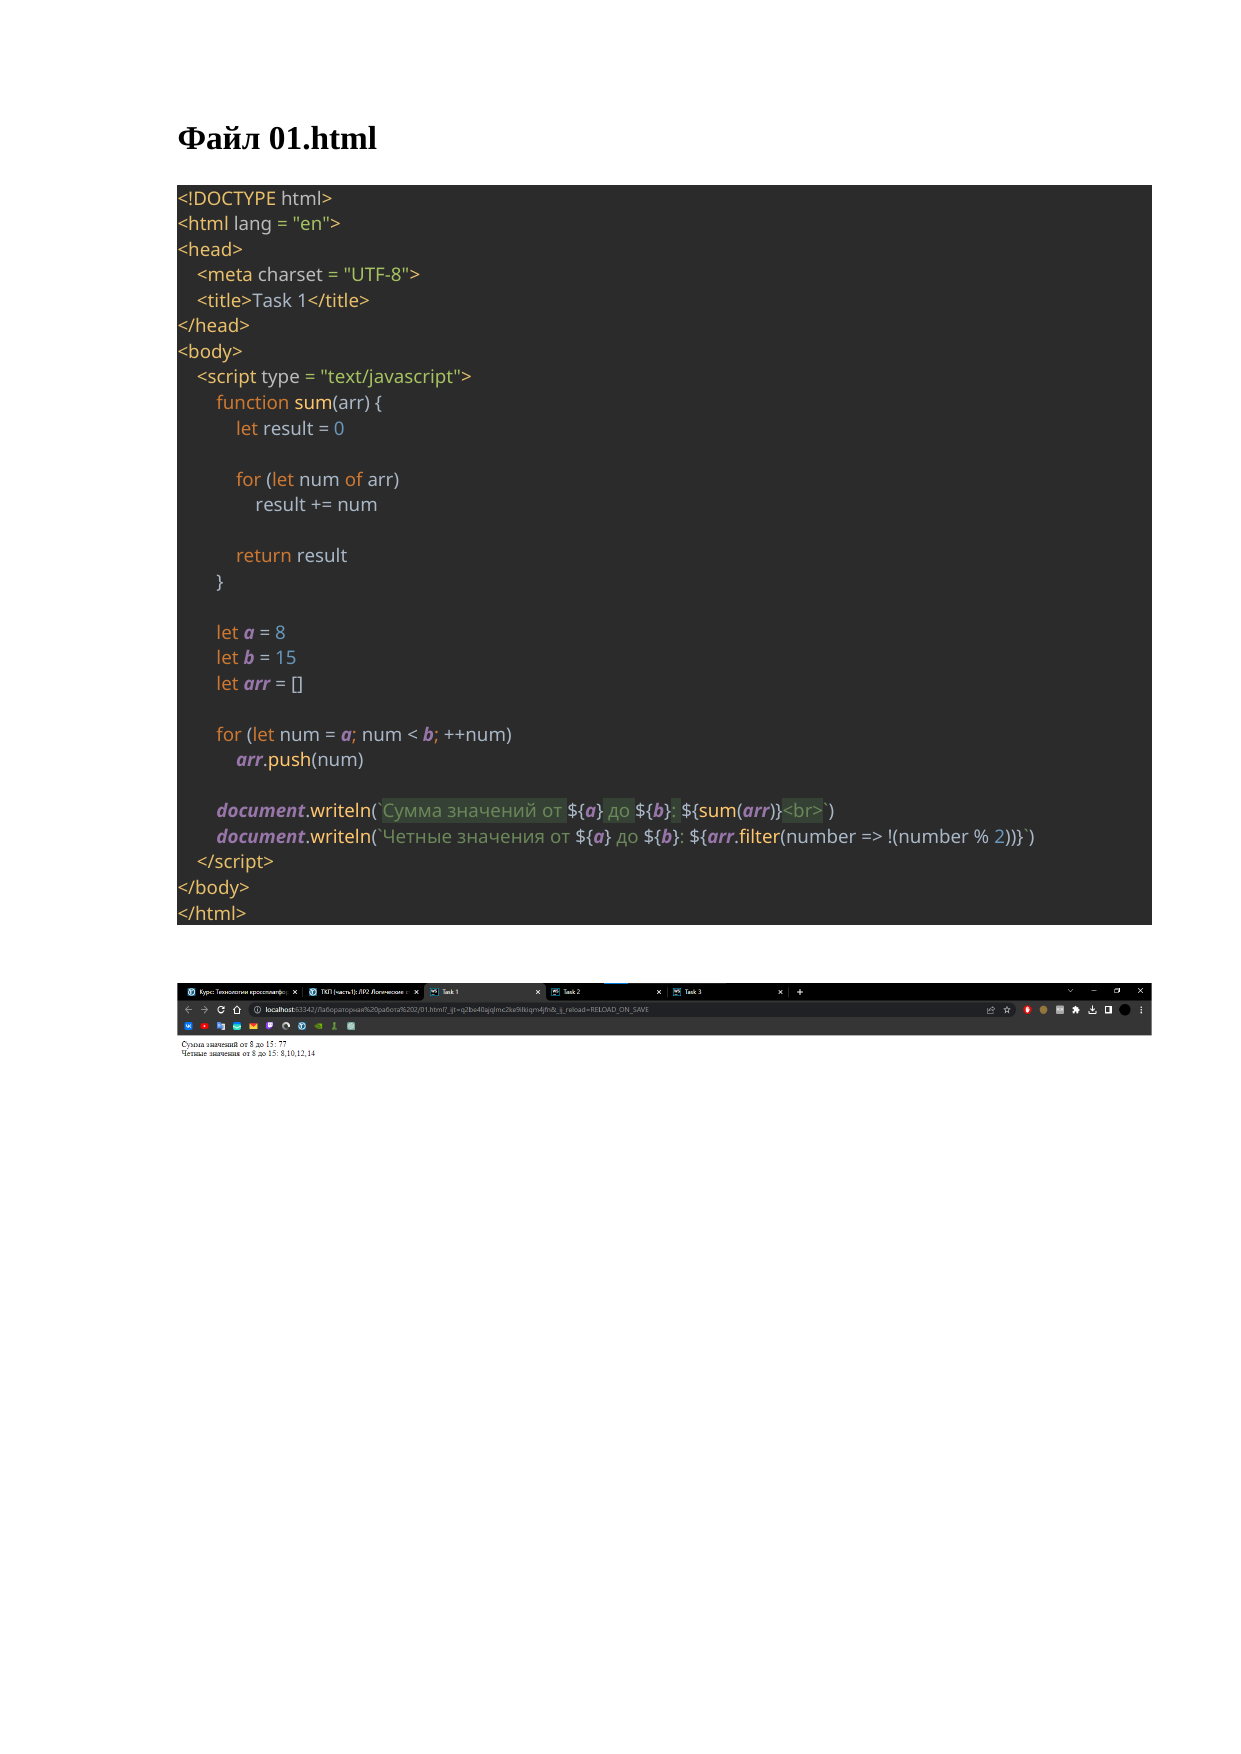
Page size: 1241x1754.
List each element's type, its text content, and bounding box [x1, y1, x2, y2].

text <!DOCTYPE html> <html lang = "en"> <head> <meta charset = "UTF-8"> <title>Task 1</title> </head> <body> <script type = "text/javascript"> function sum(arr) { let result = 0 for (let num of arr) result += num return result } let a = 8 let b = 15 let arr = [] for (let num = a; num < b; ++num) arr.push(num) document.writeln(`Сумма значений от ${a} до ${b}: ${sum(arr)}<br>`) document.writeln(`Четные значения от ${a} до ${b}: ${arr.filter(number => !(number % 2))}`) </script> </body> </html> [177, 185, 1152, 925]
picture [177, 983, 1152, 1512]
text Файл 01.html [177, 118, 1152, 156]
